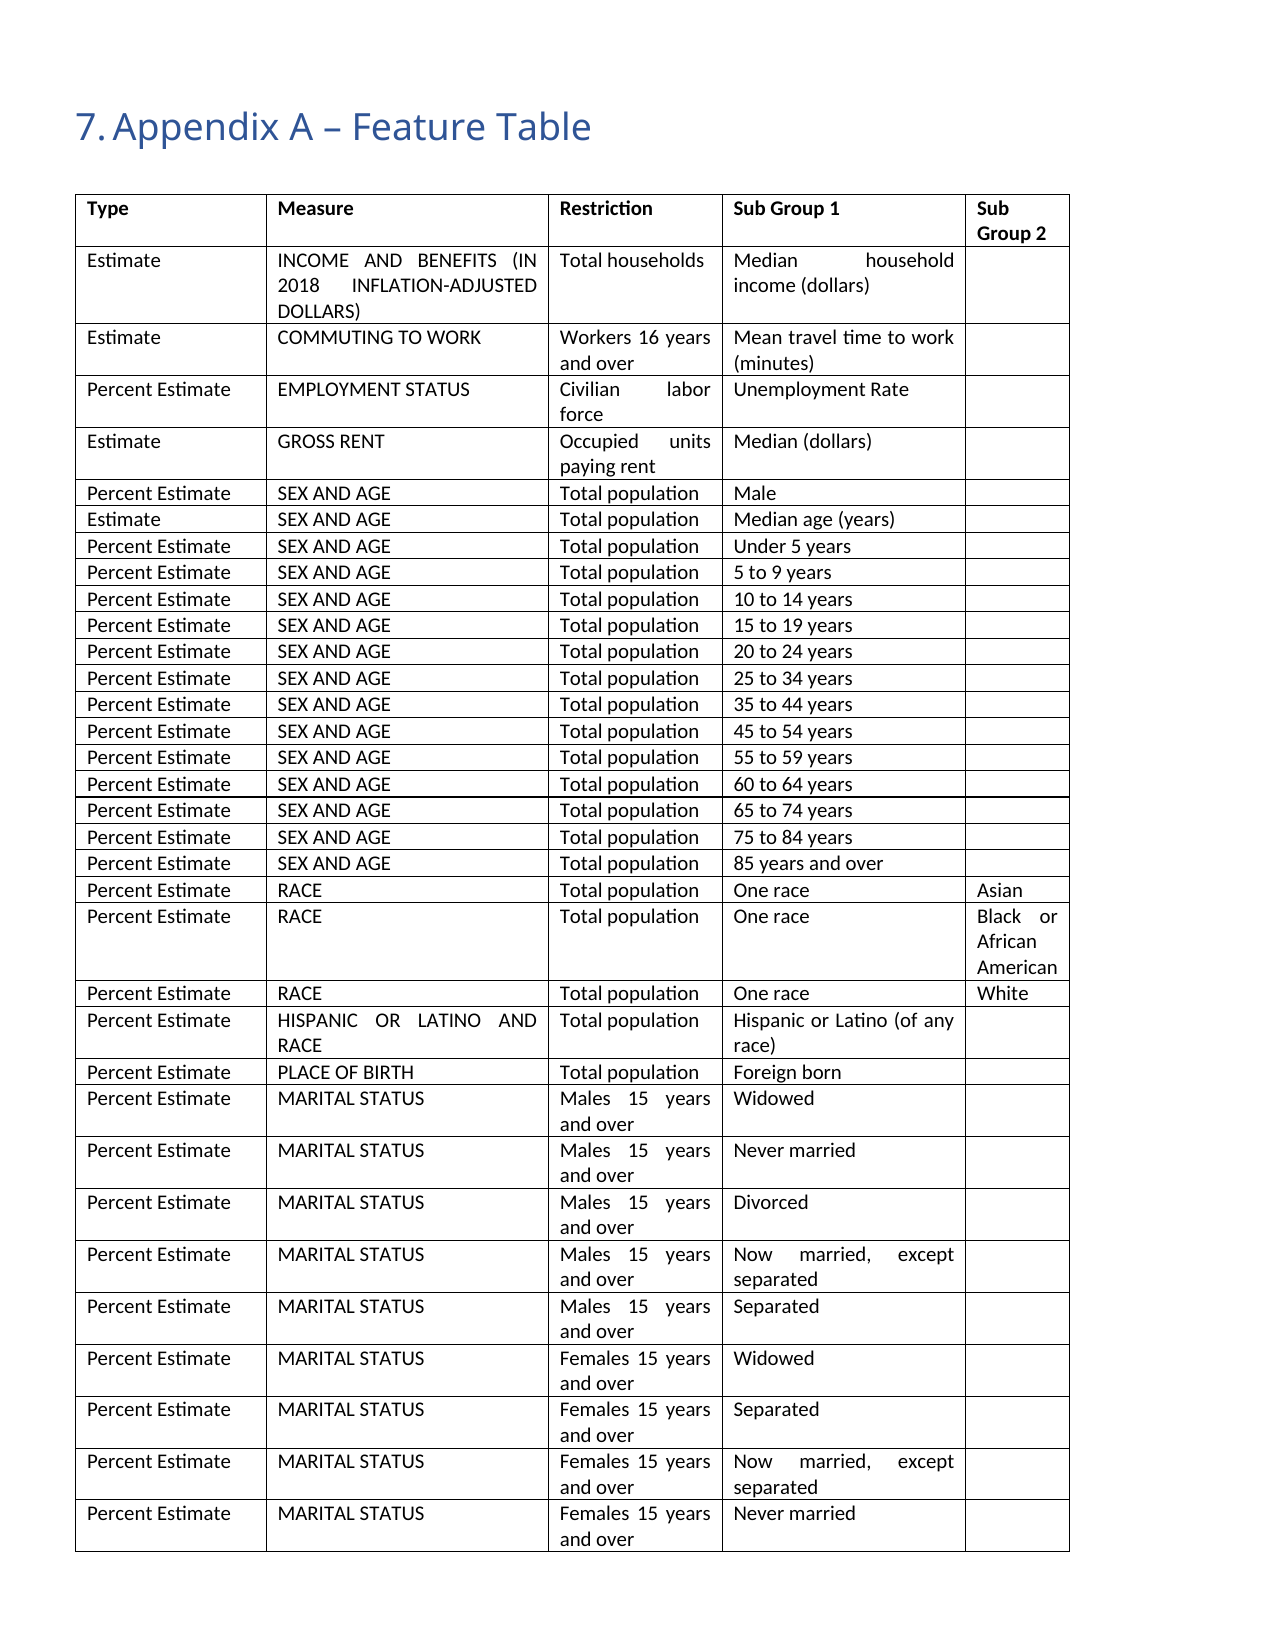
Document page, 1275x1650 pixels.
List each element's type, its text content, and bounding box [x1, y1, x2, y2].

table_cell Total population [549, 1007, 722, 1058]
table_cell [966, 718, 1069, 743]
table_header Type [76, 195, 266, 246]
table_cell [966, 1137, 1069, 1188]
table_cell SEX AND AGE [267, 665, 548, 691]
table_cell [966, 428, 1069, 479]
table_cell MARITAL STATUS [267, 1449, 548, 1499]
table_cell Percent Estimate [76, 850, 266, 876]
table_cell Males 15 years and over [549, 1189, 722, 1240]
table_cell [966, 692, 1069, 717]
table_cell 60 to 64 years [723, 771, 965, 796]
table_cell Males 15 years and over [549, 1085, 722, 1136]
table_cell Now married, except separated [723, 1241, 965, 1292]
table_cell Percent Estimate [76, 376, 266, 427]
table_cell Black or African American [966, 903, 1069, 979]
table_cell [966, 1189, 1069, 1240]
table_cell SEX AND AGE [267, 533, 548, 558]
table_cell Total population [549, 665, 722, 691]
table_cell Males 15 years and over [549, 1293, 722, 1344]
table_cell RACE [267, 877, 548, 902]
table_cell Total population [549, 877, 722, 902]
table_cell Percent Estimate [76, 1449, 266, 1499]
table_cell SEX AND AGE [267, 745, 548, 770]
table_cell [966, 850, 1069, 876]
table_cell Percent Estimate [76, 1137, 266, 1188]
table_cell Percent Estimate [76, 771, 266, 796]
table_cell Total population [549, 718, 722, 743]
table_cell Total population [549, 480, 722, 505]
table_cell Percent Estimate [76, 981, 266, 1006]
table_cell Total households [549, 247, 722, 323]
table_cell Percent Estimate [76, 665, 266, 691]
table_cell Females 15 years and over [549, 1449, 722, 1499]
table_cell MARITAL STATUS [267, 1500, 548, 1551]
table_cell SEX AND AGE [267, 798, 548, 823]
table_cell 25 to 34 years [723, 665, 965, 691]
table_cell 85 years and over [723, 850, 965, 876]
table_cell Total population [549, 559, 722, 585]
table_cell Median age (years) [723, 506, 965, 532]
table_cell SEX AND AGE [267, 771, 548, 796]
table_cell Percent Estimate [76, 1059, 266, 1084]
table_cell 75 to 84 years [723, 824, 965, 849]
table_cell Estimate [76, 247, 266, 323]
table_cell Separated [723, 1397, 965, 1447]
table_cell Hispanic or Latino (of any race) [723, 1007, 965, 1058]
table_cell HISPANIC OR LATINO AND RACE [267, 1007, 548, 1058]
table_cell Females 15 years and over [549, 1345, 722, 1396]
table_cell [966, 324, 1069, 375]
table_cell SEX AND AGE [267, 506, 548, 532]
table_cell [966, 745, 1069, 770]
table_cell Total population [549, 745, 722, 770]
table_cell One race [723, 877, 965, 902]
table_cell SEX AND AGE [267, 586, 548, 611]
table_cell SEX AND AGE [267, 692, 548, 717]
table_cell Percent Estimate [76, 1345, 266, 1396]
table_cell Total population [549, 612, 722, 638]
table_cell One race [723, 903, 965, 979]
table_cell GROSS RENT [267, 428, 548, 479]
table_cell [966, 612, 1069, 638]
table_cell MARITAL STATUS [267, 1345, 548, 1396]
table_cell 65 to 74 years [723, 798, 965, 823]
table_cell MARITAL STATUS [267, 1397, 548, 1447]
table_cell Never married [723, 1137, 965, 1188]
table_cell [966, 1241, 1069, 1292]
table_cell Percent Estimate [76, 877, 266, 902]
table_header Sub Group 1 [723, 195, 965, 246]
table_cell [966, 376, 1069, 427]
table_cell [966, 639, 1069, 664]
table_cell 15 to 19 years [723, 612, 965, 638]
table_cell Percent Estimate [76, 559, 266, 585]
table_cell [966, 480, 1069, 505]
table_cell [966, 1449, 1069, 1499]
table_cell Asian [966, 877, 1069, 902]
table_cell Total population [549, 639, 722, 664]
subtitle Appendix A – Feature Table [75, 100, 1200, 151]
table_cell [966, 665, 1069, 691]
table_cell Foreign born [723, 1059, 965, 1084]
table_cell Total population [549, 586, 722, 611]
table_cell [966, 824, 1069, 849]
table_cell MARITAL STATUS [267, 1241, 548, 1292]
table_cell Percent Estimate [76, 718, 266, 743]
table_cell Now married, except separated [723, 1449, 965, 1499]
table_cell Total population [549, 692, 722, 717]
table_cell Unemployment Rate [723, 376, 965, 427]
table_cell [966, 247, 1069, 323]
table_cell Estimate [76, 324, 266, 375]
table_cell SEX AND AGE [267, 559, 548, 585]
table_cell Widowed [723, 1345, 965, 1396]
table_cell Percent Estimate [76, 692, 266, 717]
table_cell INCOME AND BENEFITS (IN 2018 INFLATION-ADJUSTED DOLLARS) [267, 247, 548, 323]
table_cell SEX AND AGE [267, 718, 548, 743]
table_cell Total population [549, 824, 722, 849]
table_cell White [966, 981, 1069, 1006]
table_cell Females 15 years and over [549, 1397, 722, 1447]
table_cell 45 to 54 years [723, 718, 965, 743]
table_cell [966, 586, 1069, 611]
table_cell Percent Estimate [76, 745, 266, 770]
table_cell 10 to 14 years [723, 586, 965, 611]
table_cell Total population [549, 1059, 722, 1084]
table_cell [966, 798, 1069, 823]
table_cell [966, 1397, 1069, 1447]
table_cell Never married [723, 1500, 965, 1551]
table_cell 5 to 9 years [723, 559, 965, 585]
table_cell Total population [549, 771, 722, 796]
table_cell Median (dollars) [723, 428, 965, 479]
table_cell Percent Estimate [76, 1241, 266, 1292]
table_cell Median household income (dollars) [723, 247, 965, 323]
table_cell Widowed [723, 1085, 965, 1136]
table_cell Estimate [76, 506, 266, 532]
table_cell Percent Estimate [76, 798, 266, 823]
table_cell Occupied units paying rent [549, 428, 722, 479]
table_cell Percent Estimate [76, 1085, 266, 1136]
table_cell Divorced [723, 1189, 965, 1240]
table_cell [549, 1500, 722, 1551]
table_cell Males 15 years and over [549, 1137, 722, 1188]
table_header Restriction [549, 195, 722, 246]
table_cell [966, 1345, 1069, 1396]
table_cell SEX AND AGE [267, 824, 548, 849]
table_cell Percent Estimate [76, 903, 266, 979]
table_cell 35 to 44 years [723, 692, 965, 717]
table_cell Percent Estimate [76, 824, 266, 849]
table_cell [966, 1007, 1069, 1058]
table_cell Percent Estimate [76, 1397, 266, 1447]
table_cell Total population [549, 506, 722, 532]
table_cell [966, 1085, 1069, 1136]
table_cell 55 to 59 years [723, 745, 965, 770]
table_cell MARITAL STATUS [267, 1189, 548, 1240]
table_cell Males 15 years and over [549, 1241, 722, 1292]
table_cell [966, 1059, 1069, 1084]
table_cell [966, 506, 1069, 532]
table_cell Total population [549, 981, 722, 1006]
table_cell Percent Estimate [76, 1500, 266, 1551]
table_cell PLACE OF BIRTH [267, 1059, 548, 1084]
table_cell Civilian labor force [549, 376, 722, 427]
table_cell Percent Estimate [76, 1293, 266, 1344]
table_cell Percent Estimate [76, 1189, 266, 1240]
table_cell Separated [723, 1293, 965, 1344]
table_cell Percent Estimate [76, 1007, 266, 1058]
table_cell EMPLOYMENT STATUS [267, 376, 548, 427]
table_cell One race [723, 981, 965, 1006]
table_cell SEX AND AGE [267, 850, 548, 876]
table_cell RACE [267, 903, 548, 979]
table_cell Total population [549, 533, 722, 558]
table_cell Male [723, 480, 965, 505]
table_cell MARITAL STATUS [267, 1137, 548, 1188]
table_header Measure [267, 195, 548, 246]
table_cell [966, 1500, 1069, 1551]
table_cell Total population [549, 798, 722, 823]
table_cell Mean travel time to work (minutes) [723, 324, 965, 375]
table_cell RACE [267, 981, 548, 1006]
table_cell MARITAL STATUS [267, 1293, 548, 1344]
table_cell [966, 1293, 1069, 1344]
table_cell Total population [549, 903, 722, 979]
table_header Sub Group 2 [966, 195, 1069, 246]
table_cell SEX AND AGE [267, 480, 548, 505]
table_cell Percent Estimate [76, 612, 266, 638]
table_cell Estimate [76, 428, 266, 479]
table_cell COMMUTING TO WORK [267, 324, 548, 375]
table_cell SEX AND AGE [267, 639, 548, 664]
table_cell SEX AND AGE [267, 612, 548, 638]
table_cell Total population [549, 850, 722, 876]
table_cell MARITAL STATUS [267, 1085, 548, 1136]
table_cell 20 to 24 years [723, 639, 965, 664]
table_cell Percent Estimate [76, 586, 266, 611]
table_cell Percent Estimate [76, 533, 266, 558]
table_cell Under 5 years [723, 533, 965, 558]
table_cell [966, 559, 1069, 585]
table_cell Percent Estimate [76, 639, 266, 664]
table_cell Workers 16 years and over [549, 324, 722, 375]
table_cell Percent Estimate [76, 480, 266, 505]
table_cell [966, 533, 1069, 558]
table_cell [966, 771, 1069, 796]
